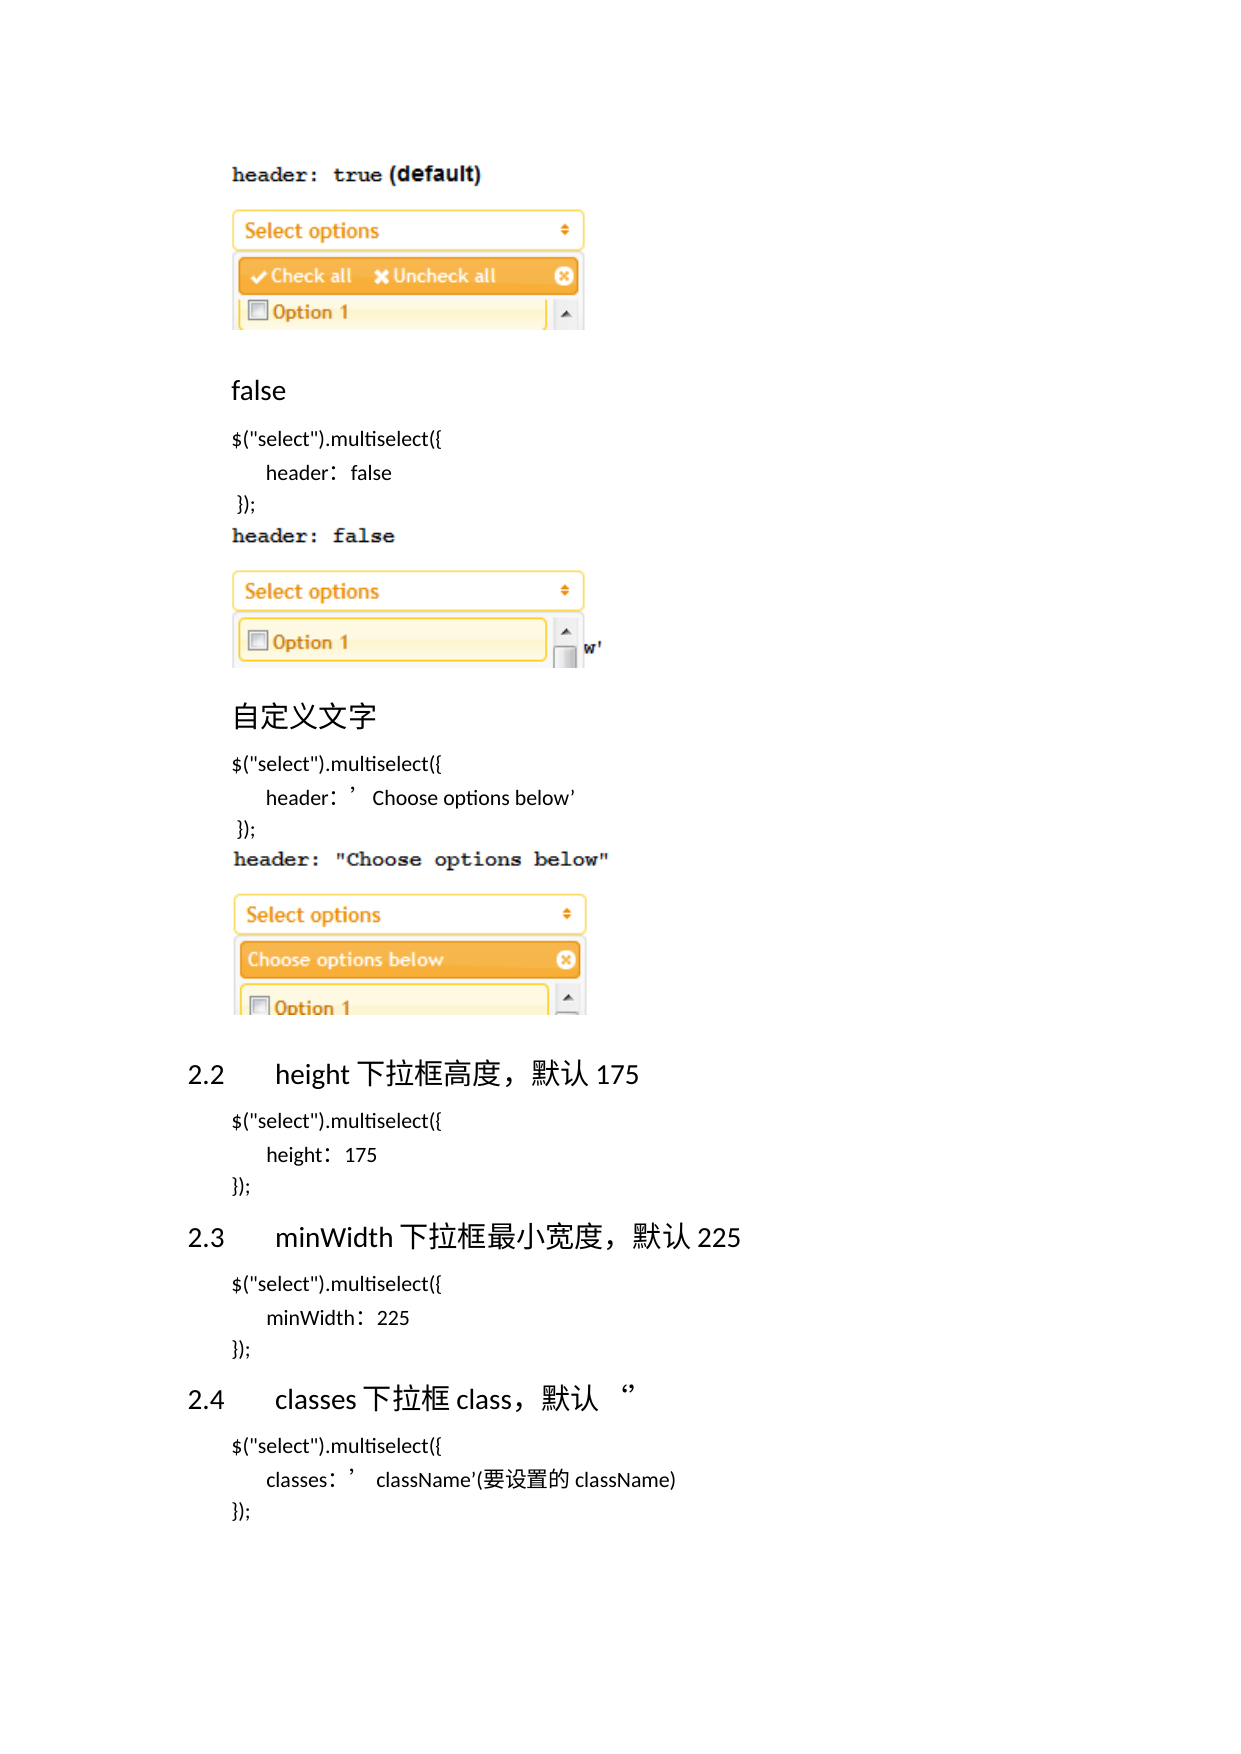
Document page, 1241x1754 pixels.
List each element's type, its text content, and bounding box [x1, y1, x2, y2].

picture [231, 844, 625, 1015]
text false [187, 357, 1053, 422]
text header：’Choose options below’ [231, 779, 1053, 812]
picture [231, 162, 613, 330]
text header：false [231, 454, 1053, 487]
text $("select").multiselect({ [231, 422, 1053, 454]
text $("select").multiselect({ [231, 1267, 1053, 1299]
text $("select").multiselect({ [231, 747, 1053, 779]
picture [231, 519, 602, 668]
text $("select").multiselect({ [231, 1429, 1053, 1462]
text }); [231, 1494, 1053, 1527]
text }); [231, 1332, 1053, 1364]
text 2.3 minWidth下拉框最小宽度，默认225 [187, 1202, 1053, 1267]
text 2.4 classes下拉框class，默认‘’ [187, 1364, 1053, 1429]
text }); [231, 487, 1053, 519]
text 自定义文字 [187, 682, 1053, 747]
text }); [231, 812, 1053, 844]
text classes：’ className’(要设置的className) [231, 1462, 1053, 1494]
text $("select").multiselect({ [231, 1104, 1053, 1137]
text minWidth：225 [231, 1299, 1053, 1332]
text 2.2 height下拉框高度，默认175 [187, 1039, 1053, 1104]
text }); [231, 1169, 1053, 1202]
text height：175 [231, 1137, 1053, 1169]
